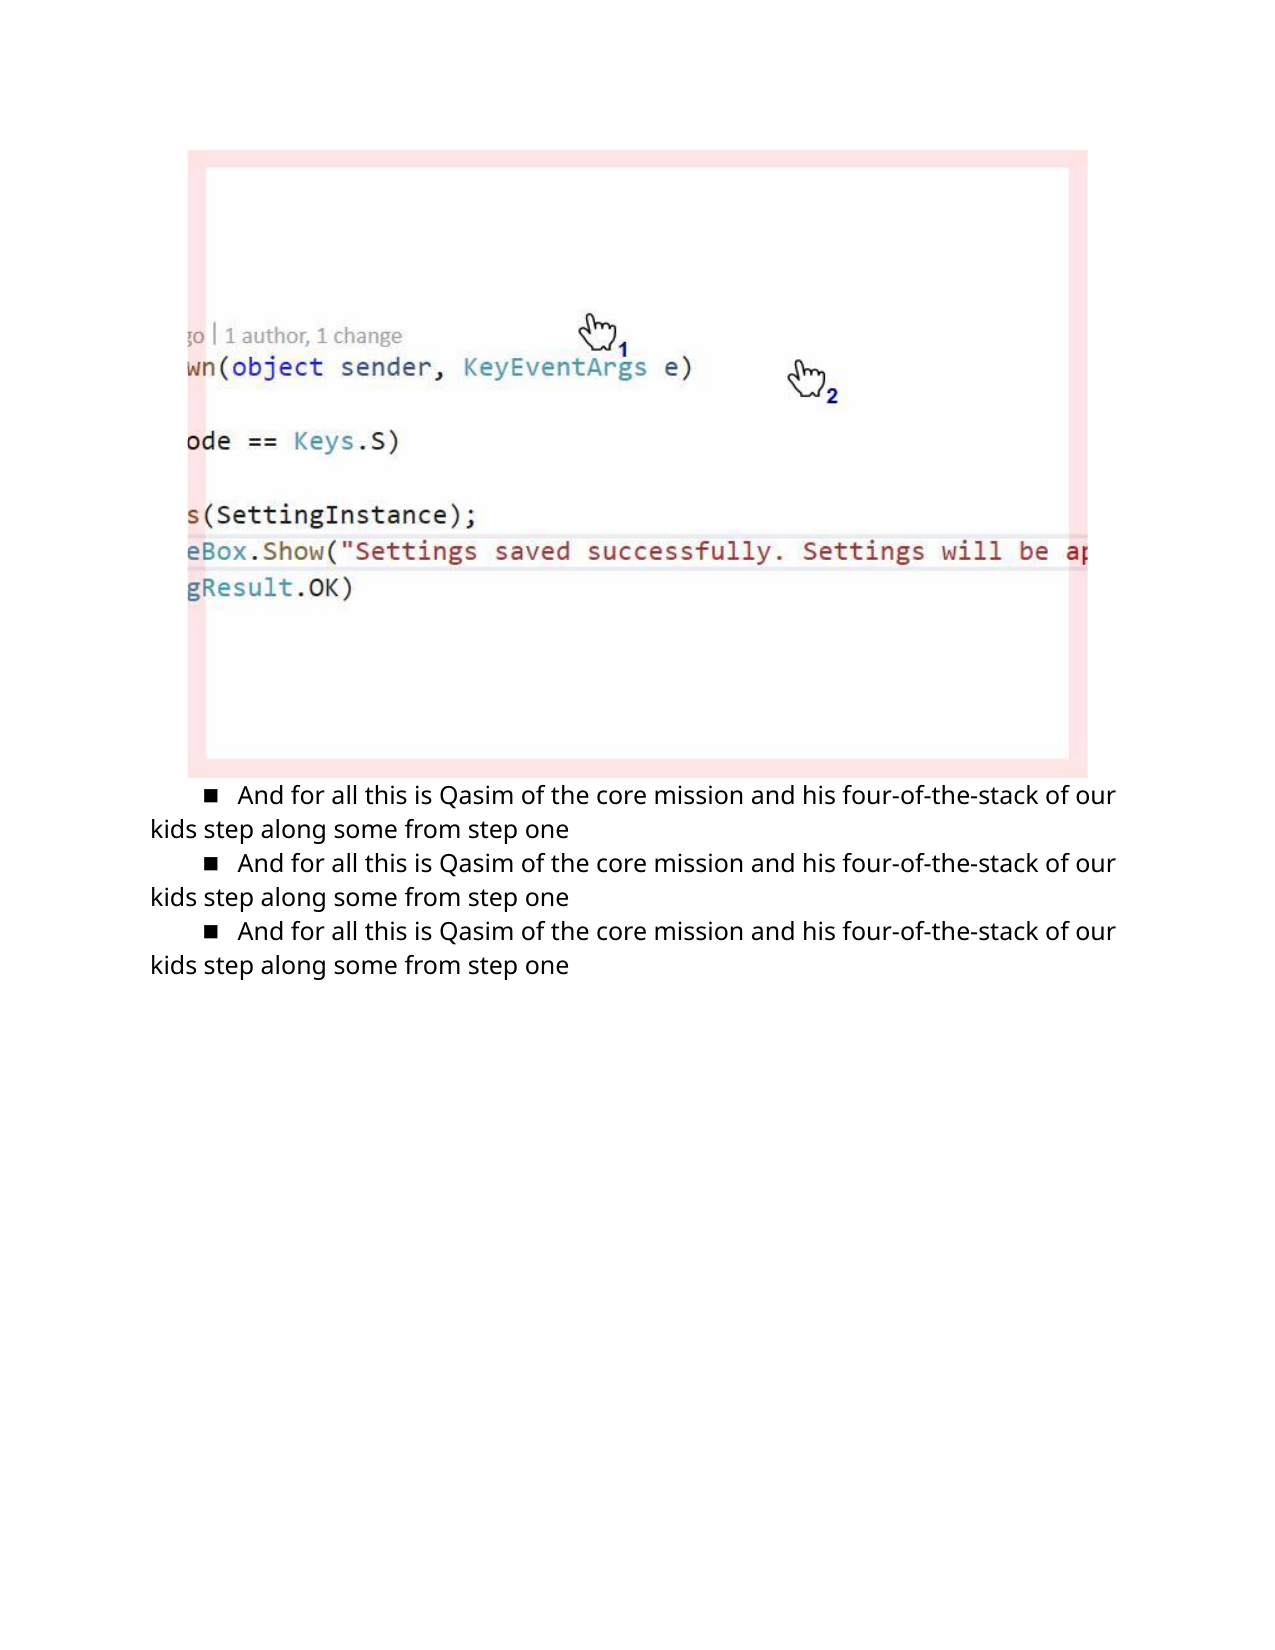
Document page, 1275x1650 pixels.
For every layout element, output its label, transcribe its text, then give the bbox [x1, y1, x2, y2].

list And for all this is Qasim of the core mission and his four-of-the-stack of our kids step along some from step one [150, 777, 1125, 846]
picture [187, 150, 1088, 778]
list And for all this is Qasim of the core mission and his four-of-the-stack of our kids step along some from step one [150, 914, 1125, 982]
list And for all this is Qasim of the core mission and his four-of-the-stack of our kids step along some from step one [150, 846, 1125, 914]
